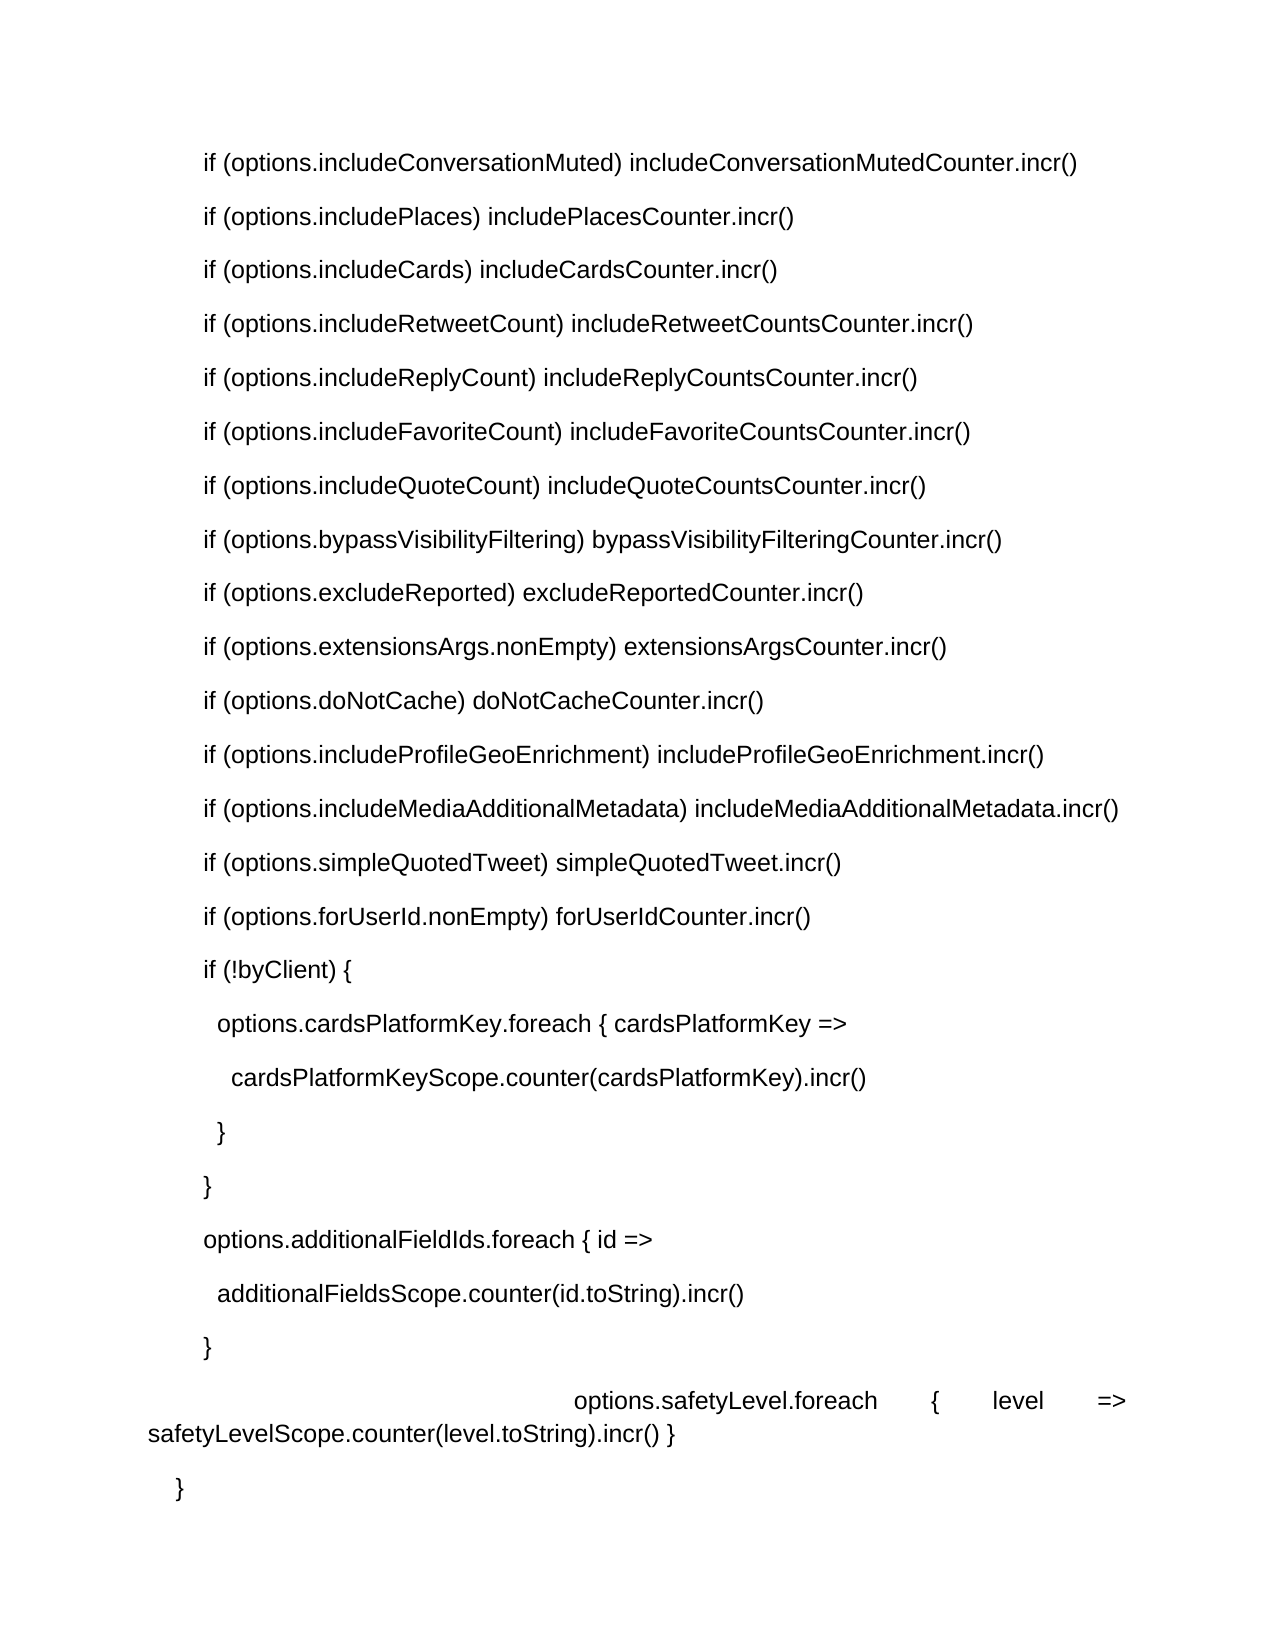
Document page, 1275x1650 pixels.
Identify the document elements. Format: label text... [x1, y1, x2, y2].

text if (options.includeMediaAdditionalMetadata) includeMediaAdditionalMetadata.incr() [148, 794, 1127, 823]
text if (options.includeFavoriteCount) includeFavoriteCountsCounter.incr() [148, 417, 1127, 446]
text if (options.includeRetweetCount) includeRetweetCountsCounter.incr() [148, 309, 1127, 338]
text options.additionalFieldIds.foreach { id => [148, 1225, 1127, 1253]
text } [148, 1171, 1127, 1199]
text options.cardsPlatformKey.foreach { cardsPlatformKey => [148, 1009, 1127, 1038]
text } [148, 1473, 1127, 1502]
text if (options.includeCards) includeCardsCounter.incr() [148, 255, 1127, 284]
text if (options.doNotCache) doNotCacheCounter.incr() [148, 686, 1127, 715]
text additionalFieldsScope.counter(id.toString).incr() [148, 1278, 1127, 1307]
text if (options.includePlaces) includePlacesCounter.incr() [148, 201, 1127, 230]
text if (options.simpleQuotedTweet) simpleQuotedTweet.incr() [148, 848, 1127, 876]
text if (options.forUserId.nonEmpty) forUserIdCounter.incr() [148, 902, 1127, 930]
text if (options.includeProfileGeoEnrichment) includeProfileGeoEnrichment.incr() [148, 740, 1127, 769]
text cardsPlatformKeyScope.counter(cardsPlatformKey).incr() [148, 1063, 1127, 1092]
text if (options.includeConversationMuted) includeConversationMutedCounter.incr() [148, 148, 1127, 176]
text if (options.includeReplyCount) includeReplyCountsCounter.incr() [148, 363, 1127, 392]
text if (!byClient) { [148, 955, 1127, 984]
text } [148, 1117, 1127, 1146]
text } [148, 1332, 1127, 1361]
text if (options.bypassVisibilityFiltering) bypassVisibilityFilteringCounter.incr() [148, 524, 1127, 553]
text if (options.includeQuoteCount) includeQuoteCountsCounter.incr() [148, 471, 1127, 499]
text if (options.extensionsArgs.nonEmpty) extensionsArgsCounter.incr() [148, 632, 1127, 661]
text options.safetyLevel.foreach { level => safetyLevelScope.counter(level.toString).incr() } [148, 1386, 1127, 1448]
text if (options.excludeReported) excludeReportedCounter.incr() [148, 578, 1127, 607]
